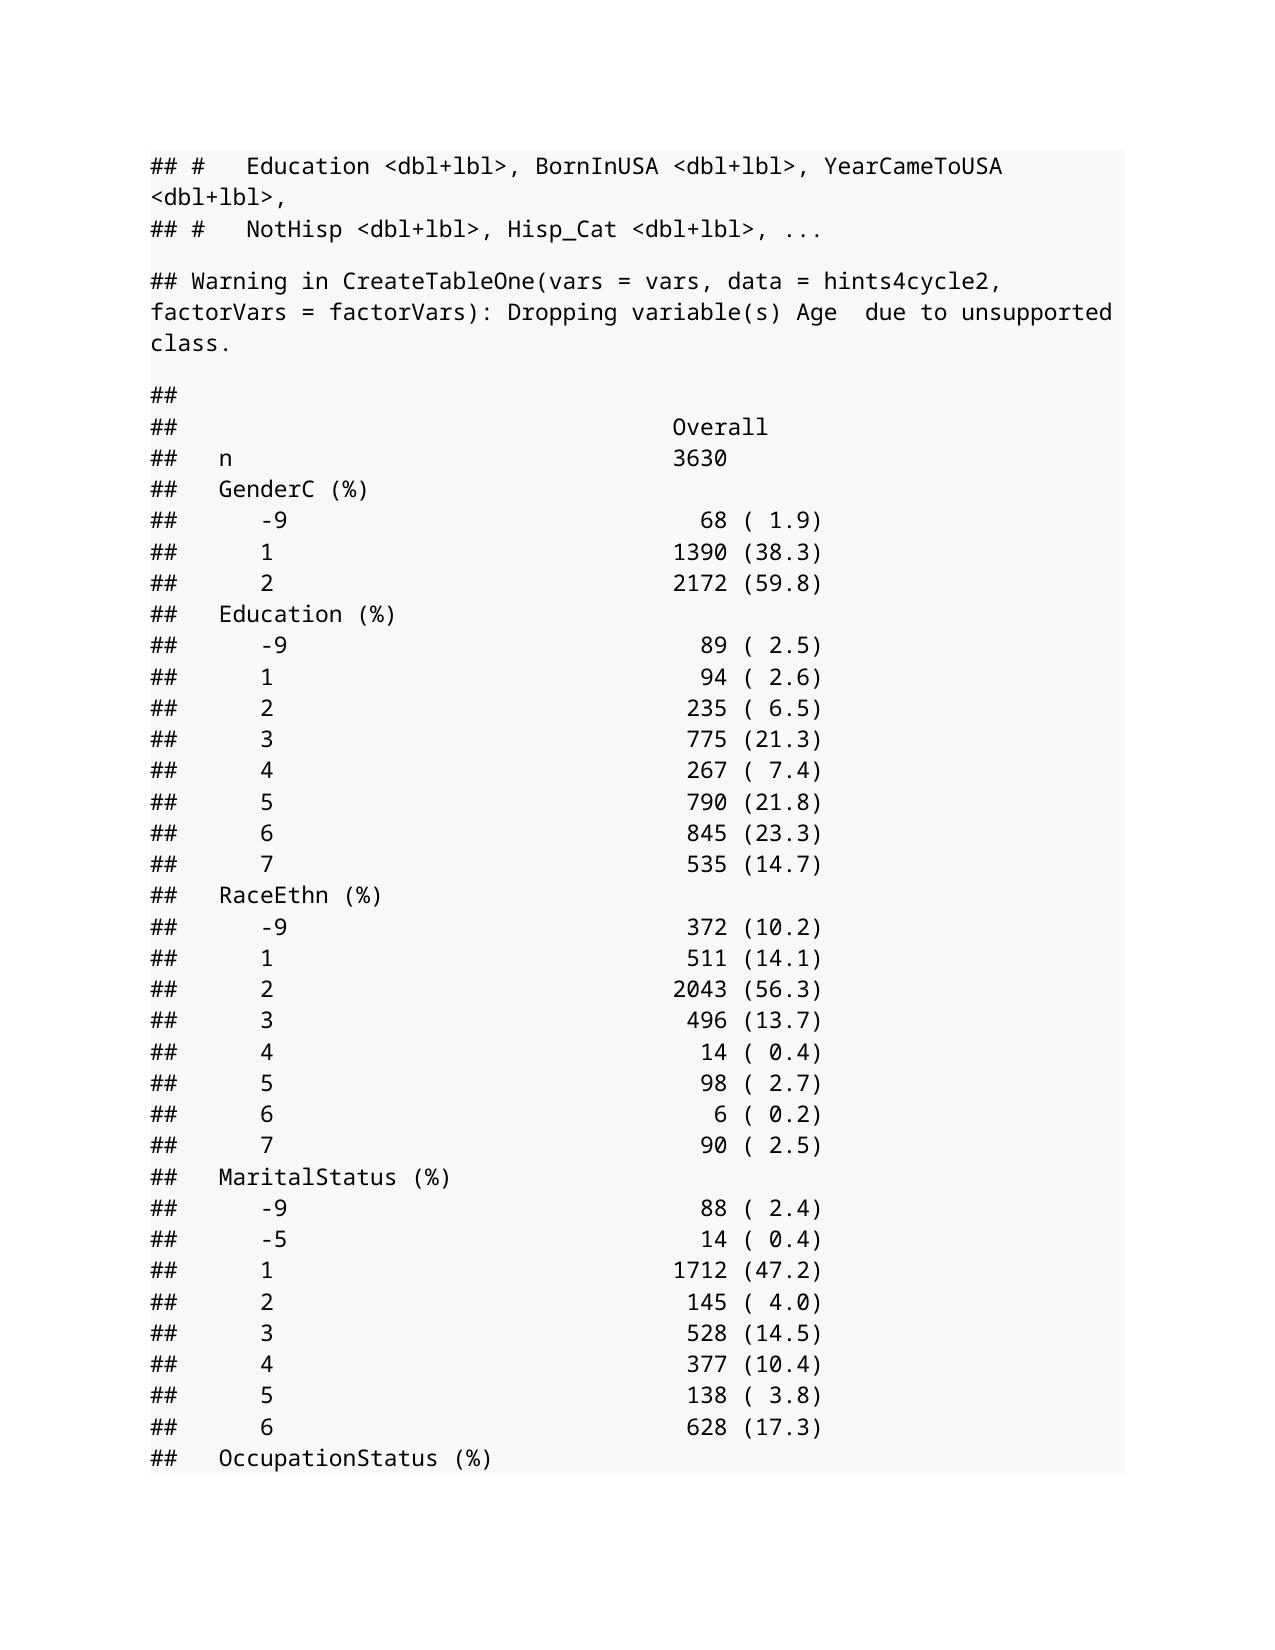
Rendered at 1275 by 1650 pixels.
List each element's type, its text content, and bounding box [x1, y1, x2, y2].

text ## Warning in CreateTableOne(vars = vars, data = hints4cycle2, factorVars = factorVars): Dropping variable(s) Age due to unsupported class. [150, 264, 1125, 358]
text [150, 150, 1125, 244]
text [150, 379, 1125, 1473]
